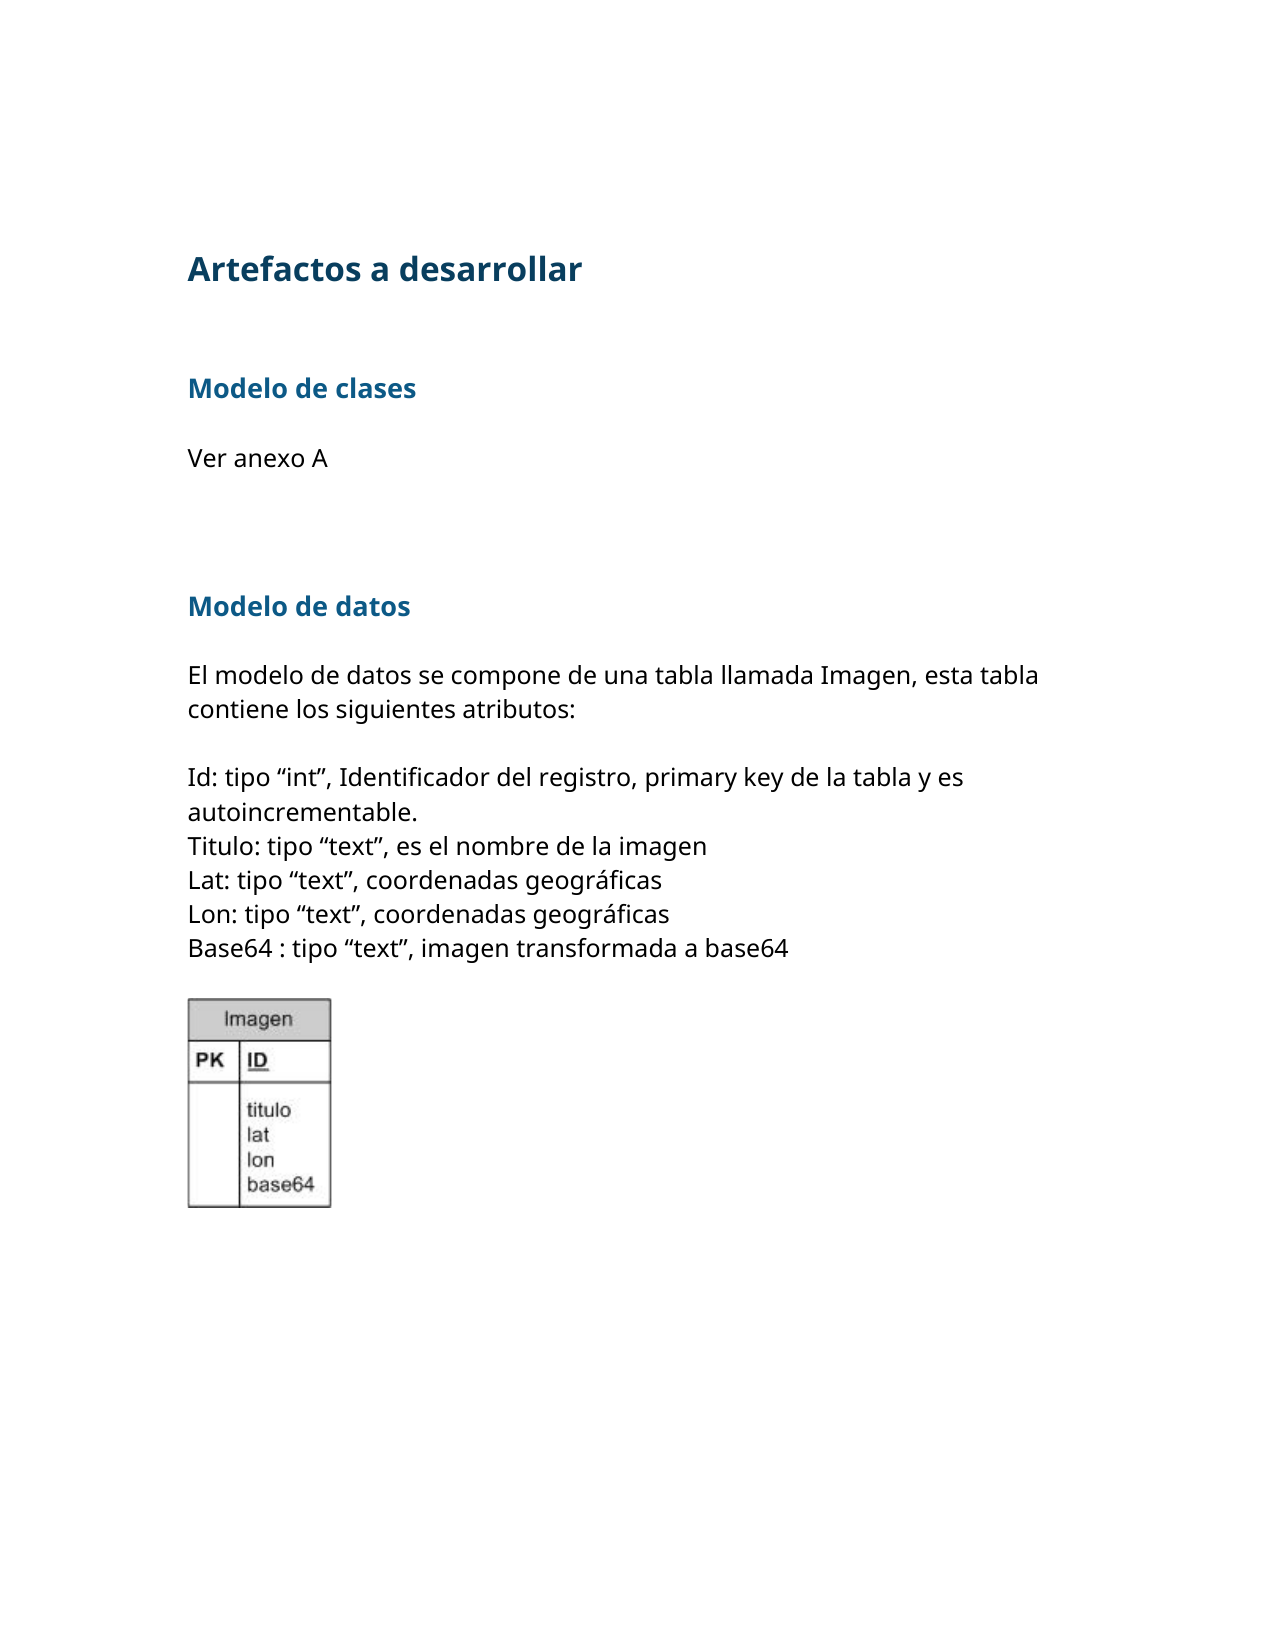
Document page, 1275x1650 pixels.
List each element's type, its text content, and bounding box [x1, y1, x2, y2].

text Base64 : tipo “text”, imagen transformada a base64 [187, 930, 1087, 964]
subtitle Artefactos a desarrollar [187, 245, 1087, 291]
text Ver anexo A [187, 440, 1087, 474]
text Lon: tipo “text”, coordenadas geográficas [187, 896, 1087, 930]
text El modelo de datos se compone de una tabla llamada Imagen, esta tabla contiene los siguientes atributos: [187, 658, 1087, 726]
subtitle Modelo de datos [187, 587, 1087, 624]
subtitle Modelo de clases [187, 369, 1087, 406]
text Id: tipo “int”, Identificador del registro, primary key de la tabla y es autoincrementable. [187, 760, 1087, 828]
picture [187, 998, 332, 1208]
text Lat: tipo “text”, coordenadas geográficas [187, 862, 1087, 896]
text Titulo: tipo “text”, es el nombre de la imagen [187, 828, 1087, 862]
